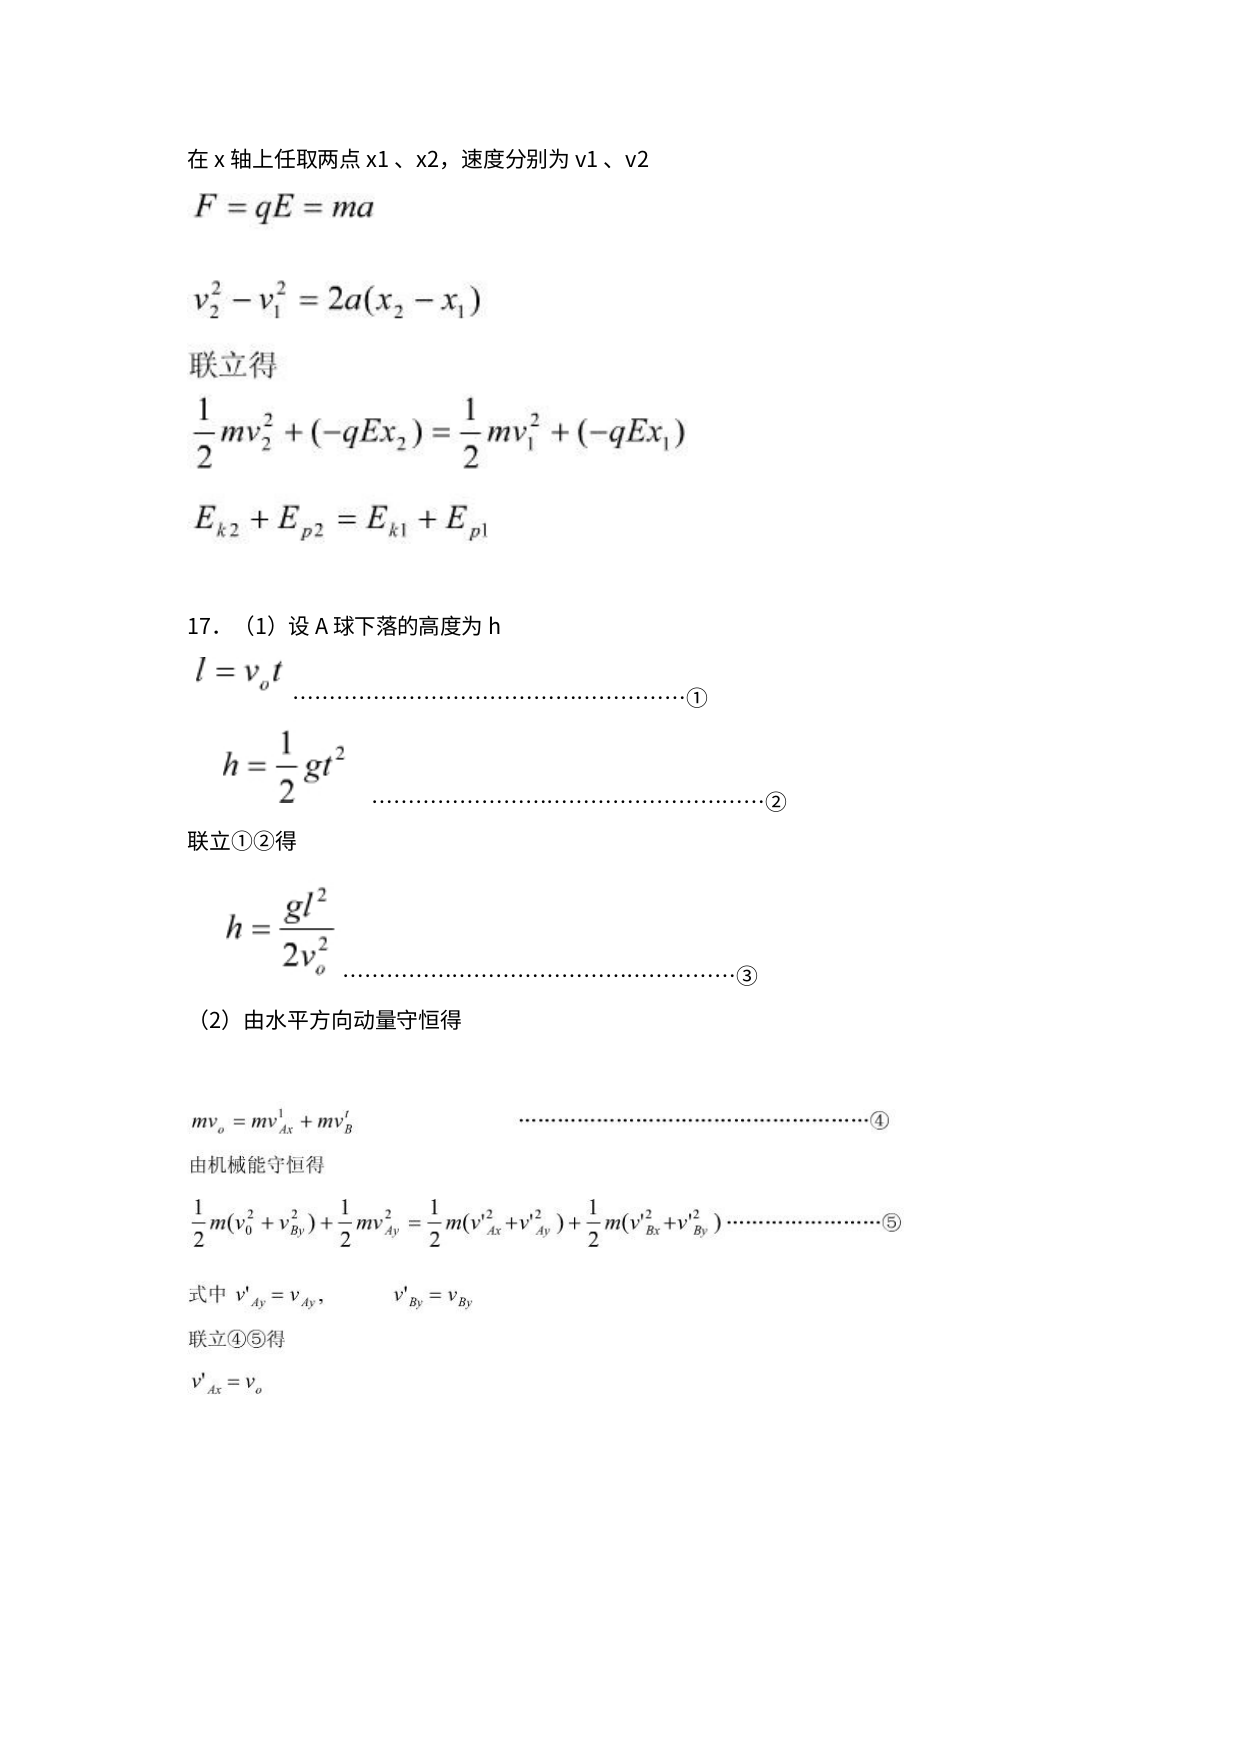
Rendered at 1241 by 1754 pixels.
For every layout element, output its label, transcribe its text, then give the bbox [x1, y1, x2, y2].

text ………………………………………………② [372, 785, 1076, 816]
text 在 x 轴上任取两点 x1 、x2，速度分别为 v1 、v2 [187, 142, 1076, 173]
picture [226, 878, 341, 976]
text ………………………………………………① [292, 681, 1076, 713]
text ………………………………………………③ [342, 959, 1076, 990]
picture [187, 1101, 904, 1395]
picture [223, 720, 347, 803]
text （2）由水平方向动量守恒得 [187, 1003, 1076, 1035]
text 17．（1）设 A 球下落的高度为 h [187, 609, 1076, 641]
picture [187, 193, 688, 544]
picture [196, 657, 288, 694]
text 联立①②得 [187, 824, 351, 855]
